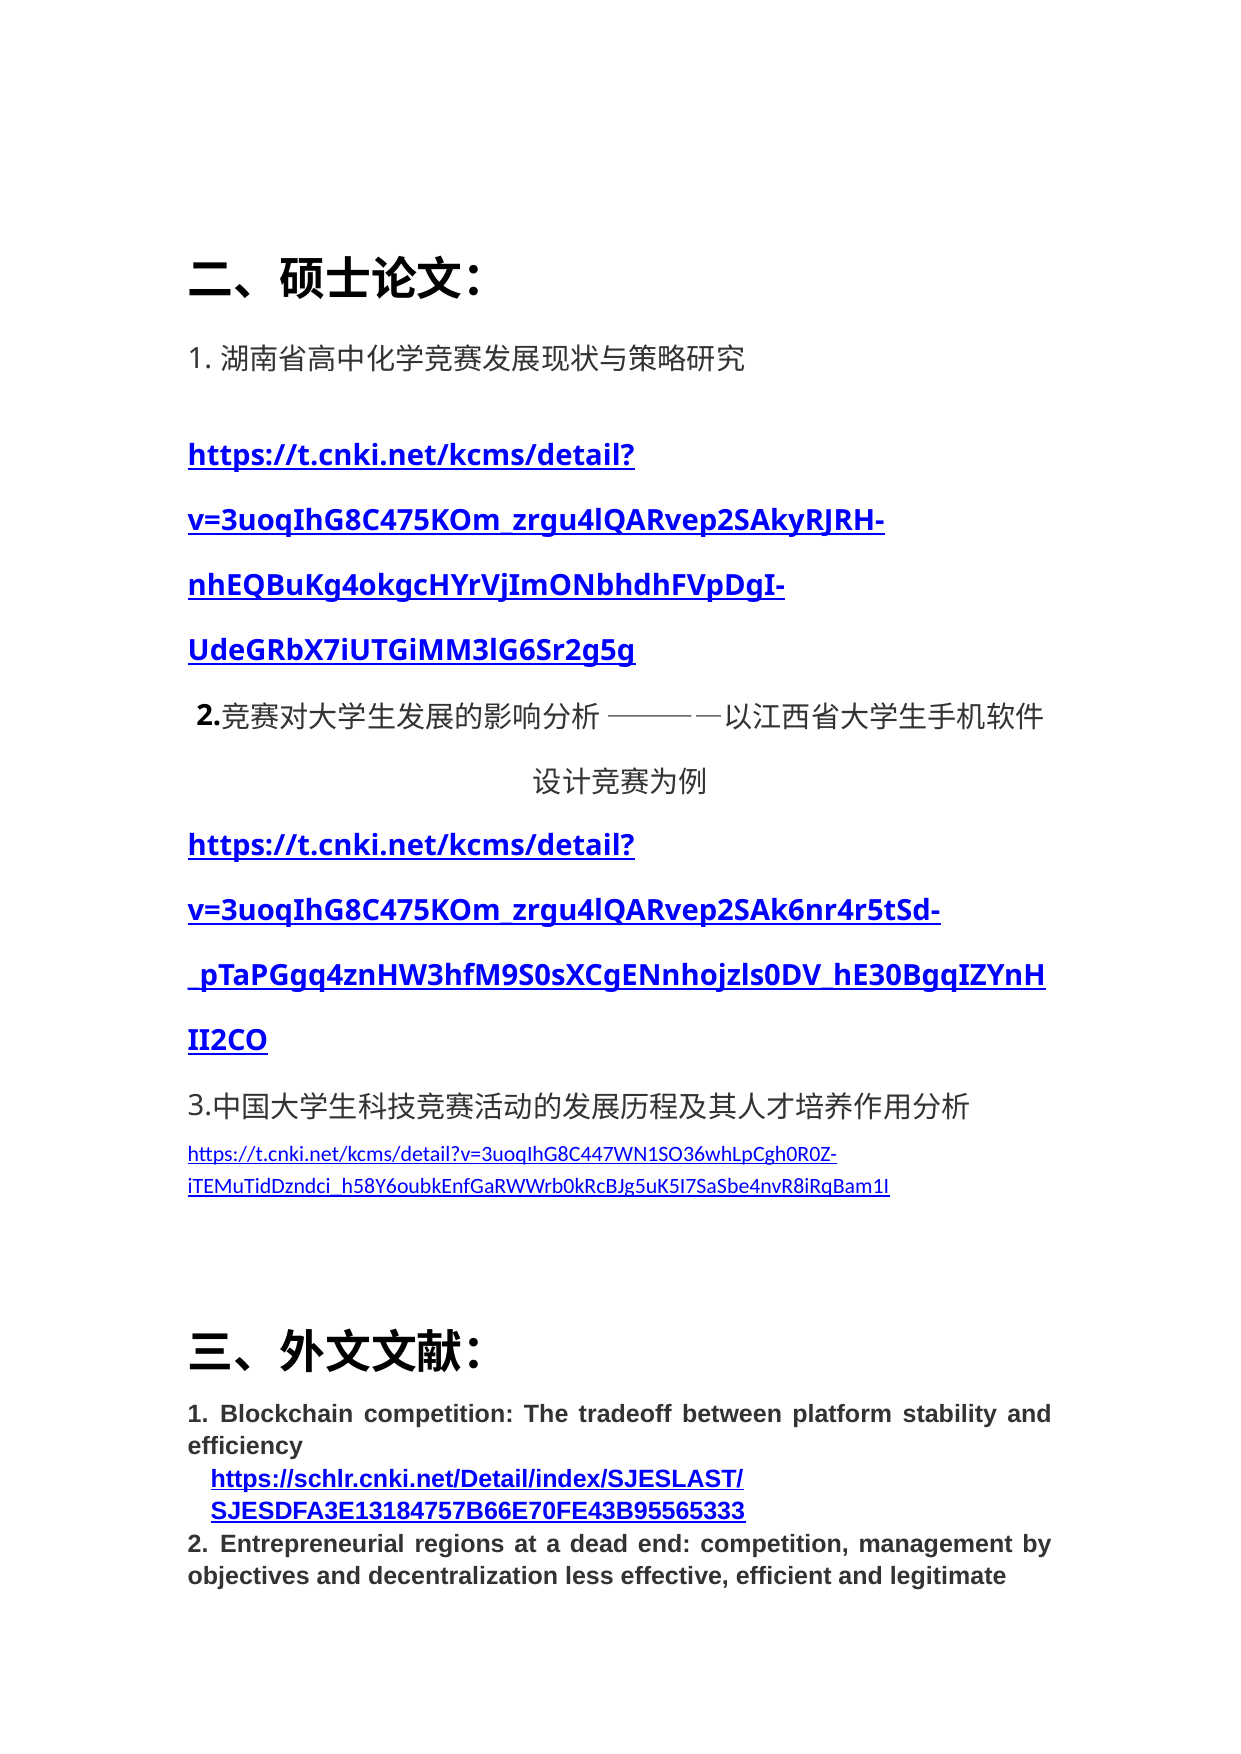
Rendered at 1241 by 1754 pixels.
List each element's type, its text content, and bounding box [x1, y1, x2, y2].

list https://t.cnki.net/kcms/detail?v=3uoqIhG8C475KOm_zrgu4lQARvep2SAk6nr4r5tSd-_pTaPGgq4znHW3hfM9S0sXCgENnhojzls0DV_hE30BgqIZYnHII2CO [187, 812, 1053, 1072]
subtitle 3.中国大学生科技竞赛活动的发展历程及其人才培养作用分析 [187, 1072, 1053, 1137]
list https://t.cnki.net/kcms/detail?v=3uoqIhG8C475KOm_zrgu4lQARvep2SAkyRJRH-nhEQBuKg4okgcHYrVjImONbhdhFVpDgI-UdeGRbX7iUTGiMM3lG6Sr2g5g [187, 422, 1053, 682]
subtitle 湖南省高中化学竞赛发展现状与策略研究 [187, 324, 1053, 389]
list Entrepreneurial regions at a dead end: competition, management by objectives and decentralization less effective, efficient and legitimate [187, 1527, 1053, 1592]
list 外文文献： [187, 1299, 1053, 1397]
subtitle 2.竞赛对大学生发展的影响分析 ————以江西省大学生手机软件设计竞赛为例 [187, 682, 1053, 812]
list 二、硕士论文： [187, 227, 1053, 324]
list Blockchain competition: The tradeoff between platform stability and efficiency [187, 1397, 1053, 1462]
list https://schlr.cnki.net/Detail/index/SJESLAST/SJESDFA3E13184757B66E70FE43B95565333 [210, 1462, 1053, 1527]
list https://t.cnki.net/kcms/detail?v=3uoqIhG8C447WN1SO36whLpCgh0R0Z-iTEMuTidDzndci_h58Y6oubkEnfGaRWWrb0kRcBJg5uK5I7SaSbe4nvR8iRqBam1I [187, 1137, 1053, 1202]
